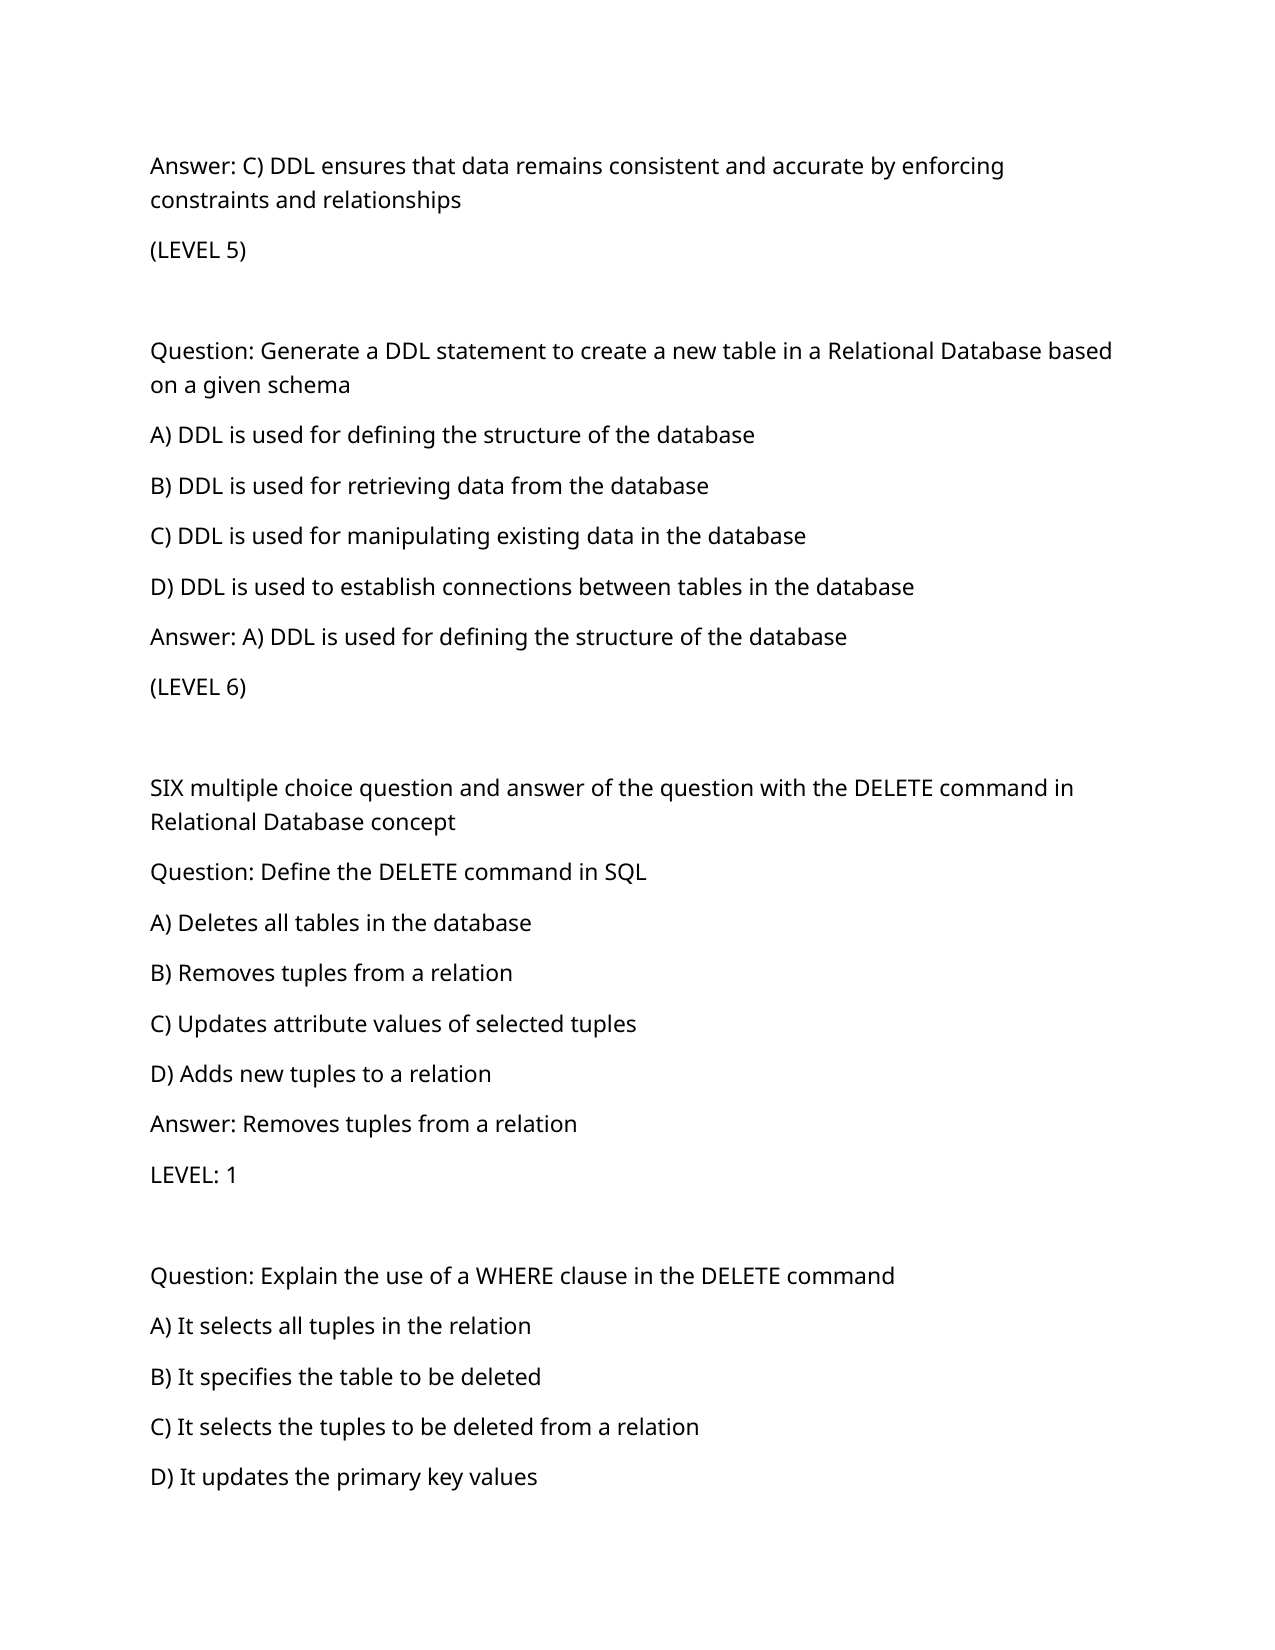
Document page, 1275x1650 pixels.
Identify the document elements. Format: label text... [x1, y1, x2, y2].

text Answer: C) DDL ensures that data remains consistent and accurate by enforcing constraints and relationships [150, 150, 1125, 215]
text C) It selects the tuples to be deleted from a relation [150, 1411, 1125, 1442]
text A) DDL is used for defining the structure of the database [150, 419, 1125, 450]
text C) Updates attribute values of selected tuples [150, 1007, 1125, 1039]
text Answer: Removes tuples from a relation [150, 1108, 1125, 1139]
text D) DDL is used to establish connections between tables in the database [150, 570, 1125, 602]
text Answer: A) DDL is used for defining the structure of the database [150, 621, 1125, 652]
text SIX multiple choice question and answer of the question with the DELETE command in Relational Database concept [150, 772, 1125, 837]
text (LEVEL 6) [150, 671, 1125, 702]
text Question: Generate a DDL statement to create a new table in a Relational Database based on a given schema [150, 335, 1125, 400]
text C) DDL is used for manipulating existing data in the database [150, 520, 1125, 551]
text LEVEL: 1 [150, 1159, 1125, 1190]
text B) It specifies the table to be deleted [150, 1360, 1125, 1392]
text B) Removes tuples from a relation [150, 957, 1125, 988]
text A) It selects all tuples in the relation [150, 1310, 1125, 1341]
text Question: Define the DELETE command in SQL [150, 856, 1125, 887]
text D) It updates the primary key values [150, 1461, 1125, 1492]
text Question: Explain the use of a WHERE clause in the DELETE command [150, 1259, 1125, 1291]
text (LEVEL 5) [150, 234, 1125, 265]
text A) Deletes all tables in the database [150, 907, 1125, 938]
text D) Adds new tuples to a relation [150, 1058, 1125, 1089]
text B) DDL is used for retrieving data from the database [150, 469, 1125, 501]
